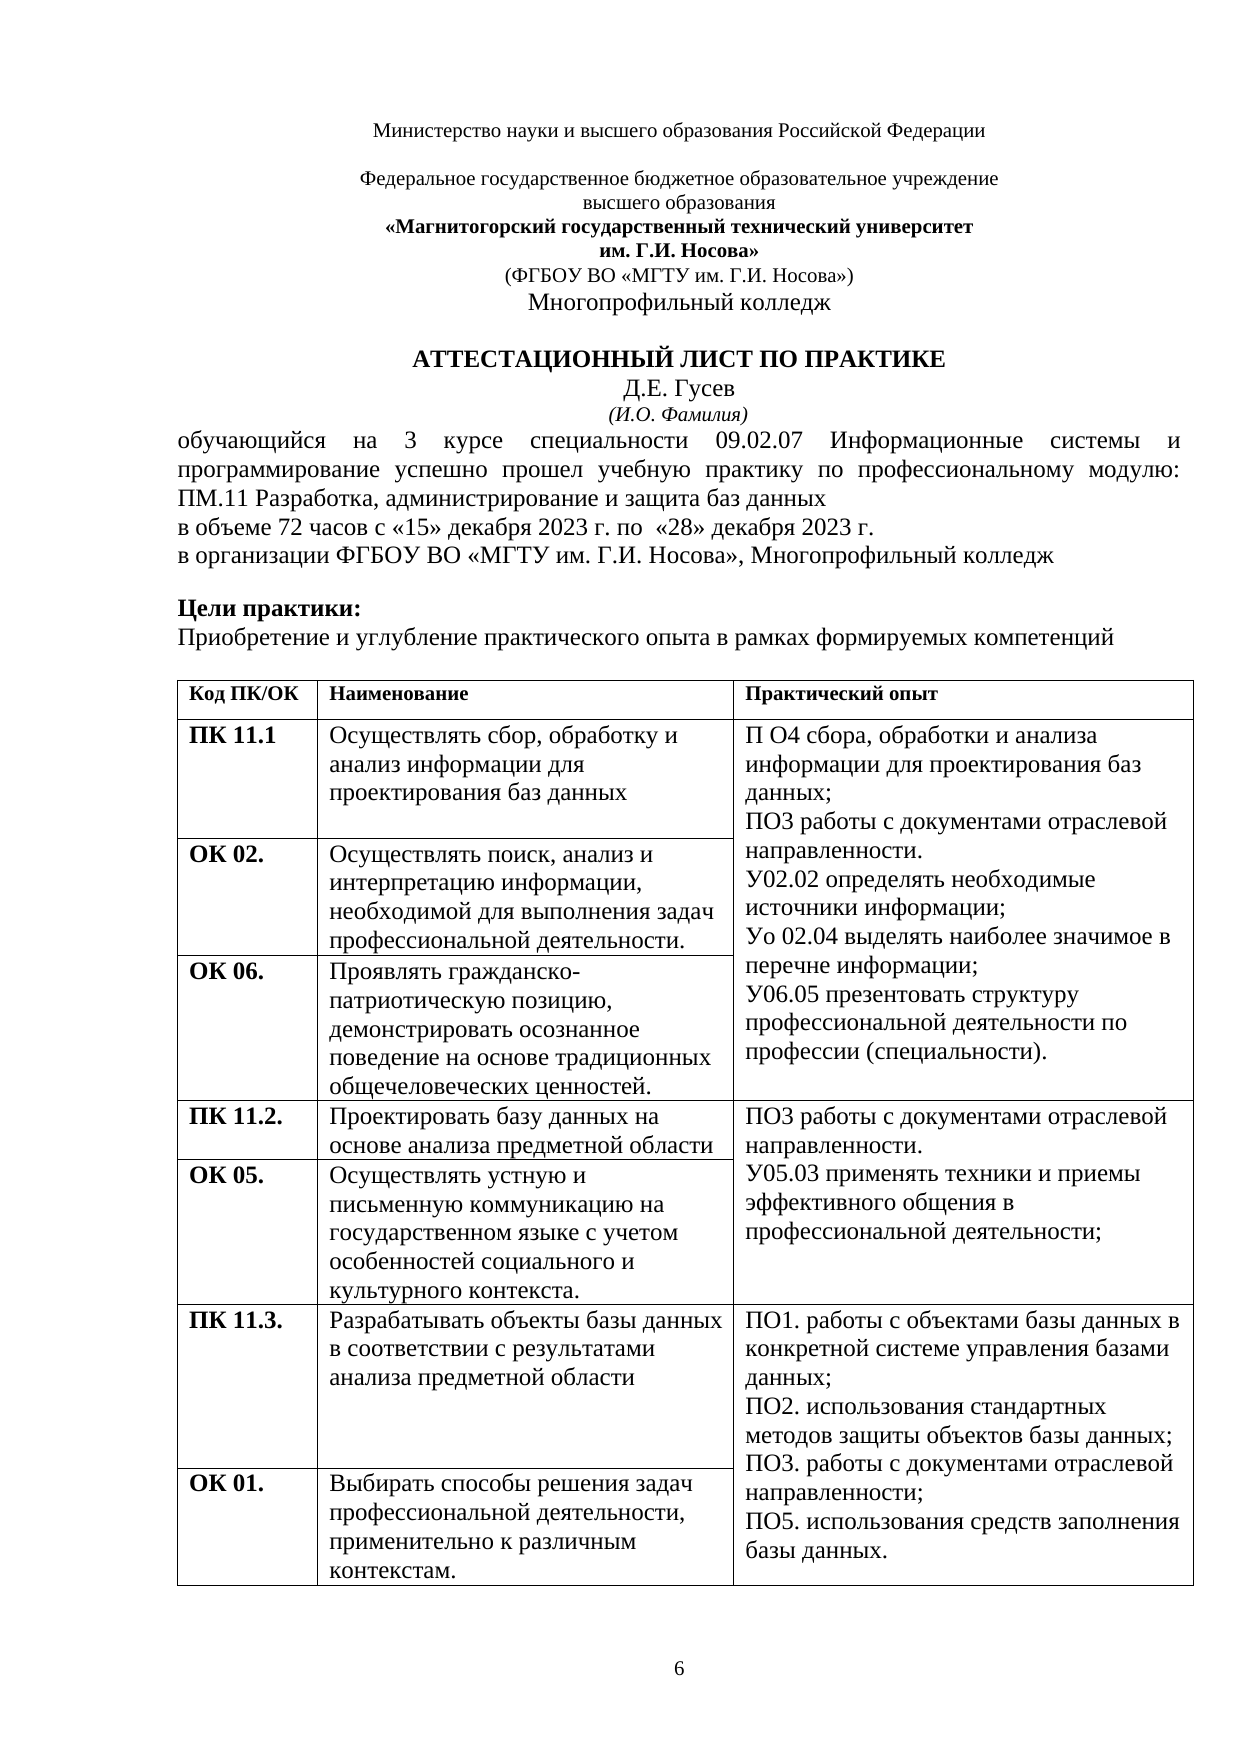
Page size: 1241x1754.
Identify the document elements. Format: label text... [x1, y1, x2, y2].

text Цели практики: [177, 593, 1181, 622]
text обучающийся на 3 курсе специальности 09.02.07 Информационные системы и программирование успешно прошел учебную практику по профессиональному модулю: ПМ.11 Разработка, администрирование и защита баз данных [177, 426, 1181, 512]
text им. Г.И. Носова» [177, 238, 1181, 262]
table_cell Осуществлять сбор, обработку и анализ информации для проектирования баз данных [318, 720, 733, 838]
table_cell ПК 11.1 [178, 720, 317, 838]
text Министерство науки и высшего образования Российской Федерации [177, 118, 1181, 142]
text Приобретение и углубление практического опыта в рамках формируемых компетенций [177, 622, 1181, 651]
table_cell ОК 06. [178, 956, 317, 1100]
table_cell П О4 сбора, обработки и анализа информации для проектирования баз данных; ПО3 работы с документами отраслевой направленности. У02.02 определять необходимые источники информации; Уо 02.04 выделять наиболее значимое в перечне информации; У06.05 презентовать структуру профессиональной деятельности по профессии (специальности). [734, 720, 1193, 1100]
text АТТЕСТАЦИОННЫЙ ЛИСТ ПО ПРАКТИКЕ [177, 344, 1181, 373]
table_header Код ПК/ОК [178, 681, 317, 719]
text в объеме 72 часов с «15» декабря 2023 г. по «28» декабря 2023 г. в организации ФГБОУ ВО «МГТУ им. Г.И. Носова», Многопрофильный колледж [177, 512, 1181, 569]
table_cell ПК 11.2. [178, 1101, 317, 1159]
table_cell Осуществлять поиск, анализ и интерпретацию информации, необходимой для выполнения задач профессиональной деятельности. [318, 839, 733, 955]
text (И.О. Фамилия) [177, 402, 1181, 426]
table_cell Выбирать способы решения задач профессиональной деятельности, применительно к различным контекстам. [318, 1469, 733, 1585]
table_header Наименование [318, 681, 733, 719]
text Федеральное государственное бюджетное образовательное учреждение [177, 166, 1181, 190]
table_cell ПО1. работы с объектами базы данных в конкретной системе управления базами данных; ПО2. использования стандартных методов защиты объектов базы данных; ПО3. работы с документами отраслевой направленности; ПО5. использования средств заполнения базы данных. У01.01 распознавать задачу и/или проблему в профессиональном и/или социальном контексте; У01.05 составлять план действий; Уо 01.08 реализовывать составленный план; Уо 09.01 понимать общий смысл четко произнесенных высказываний на известные темы (профессиональные и бытовые), понимать тексты на базовые профессиональные темы; Уо 09.02 участвовать в диалогах на знакомые общие и профессиональные темы [734, 1305, 1193, 1585]
table_cell ОК 02. [178, 839, 317, 955]
table_cell Осуществлять устную и письменную коммуникацию на государственном языке с учетом особенностей социального и культурного контекста. [318, 1160, 733, 1304]
table_header Практический опыт [734, 681, 1193, 719]
table_cell ПО3 работы с документами отраслевой направленности. У05.03 применять техники и приемы эффективного общения в профессиональной деятельности; [734, 1101, 1193, 1304]
table_cell Проектировать базу данных на основе анализа предметной области [318, 1101, 733, 1159]
text Д.Е. Гусев [177, 373, 1181, 402]
table_cell ОК 01. [178, 1469, 317, 1585]
text «Магнитогорский государственный технический университет [177, 214, 1181, 238]
text высшего образования [177, 190, 1181, 214]
table_cell Разрабатывать объекты базы данных в соответствии с результатами анализа предметной области [318, 1305, 733, 1467]
table_cell ОК 05. [178, 1160, 317, 1304]
table_cell Проявлять гражданско-патриотическую позицию, демонстрировать осознанное поведение на основе традиционных общечеловеческих ценностей. [318, 956, 733, 1100]
text (ФГБОУ ВО «МГТУ им. Г.И. Носова») [177, 262, 1181, 287]
table_cell ПК 11.3. [178, 1305, 317, 1467]
text Многопрофильный колледж [177, 287, 1181, 315]
